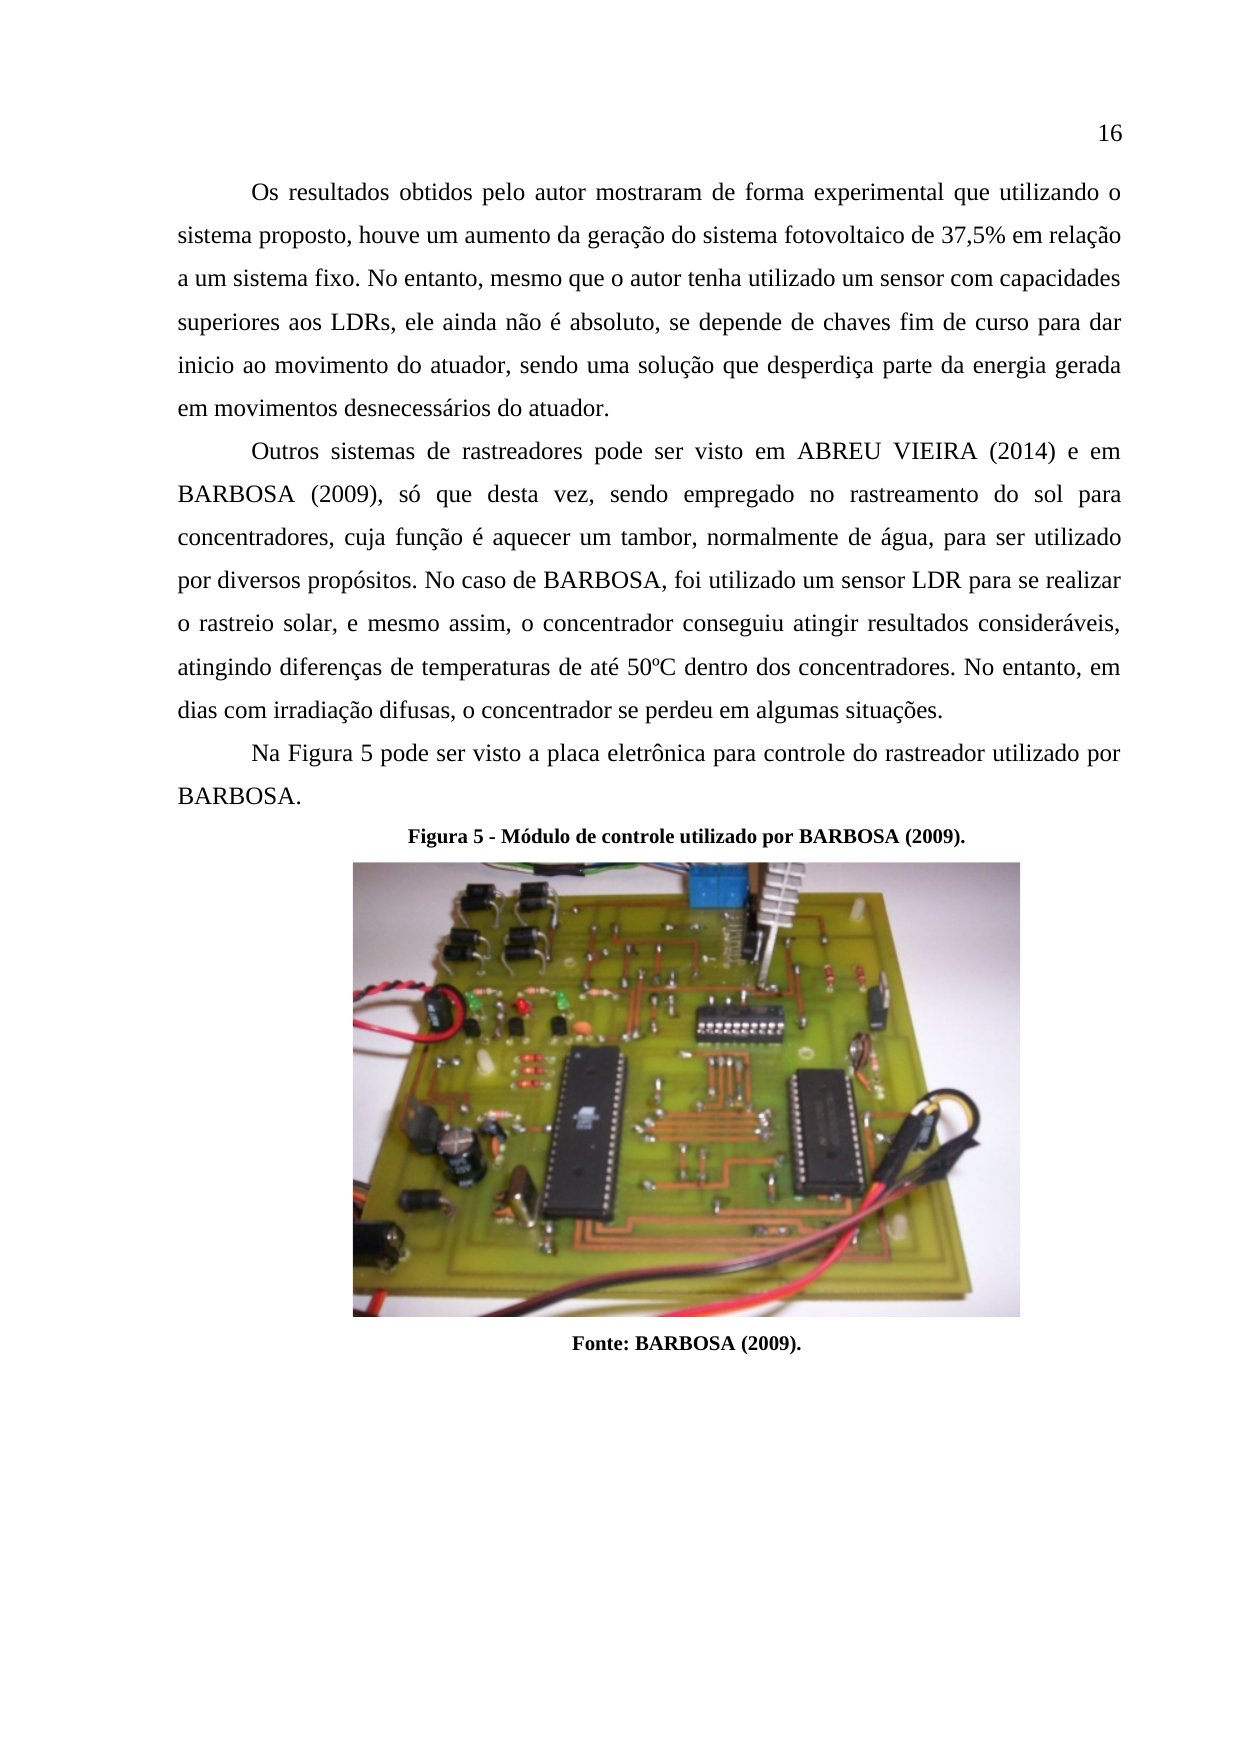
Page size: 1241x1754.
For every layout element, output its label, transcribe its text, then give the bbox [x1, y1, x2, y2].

text Os resultados obtidos pelo autor mostraram de forma experimental que utilizando o sistema proposto, houve um aumento da geração do sistema fotovoltaico de 37,5% em relação a um sistema fixo. No entanto, mesmo que o autor tenha utilizado um sensor com capacidades superiores aos LDRs, ele ainda não é absoluto, se depende de chaves fim de curso para dar inicio ao movimento do atuador, sendo uma solução que desperdiça parte da energia gerada em movimentos desnecessários do atuador. [177, 177, 1122, 422]
picture [352, 860, 1021, 1317]
text Outros sistemas de rastreadores pode ser visto em ABREU VIEIRA (2014) e em BARBOSA (2009), só que desta vez, sendo empregado no rastreamento do sol para concentradores, cuja função é aquecer um tambor, normalmente de água, para ser utilizado por diversos propósitos. No caso de BARBOSA, foi utilizado um sensor LDR para se realizar o rastreio solar, e mesmo assim, o concentrador conseguiu atingir resultados consideráveis, atingindo diferenças de temperaturas de até 50ºC dentro dos concentradores. No entanto, em dias com irradiação difusas, o concentrador se perdeu em algumas situações. [177, 436, 1122, 723]
text Figura 5 - Módulo de controle utilizado por BARBOSA (2009). [177, 824, 1122, 848]
text Na Figura 5 pode ser visto a placa eletrônica para controle do rastreador utilizado por BARBOSA. [177, 738, 1122, 810]
text Fonte: BARBOSA (2009). [177, 1331, 1122, 1355]
